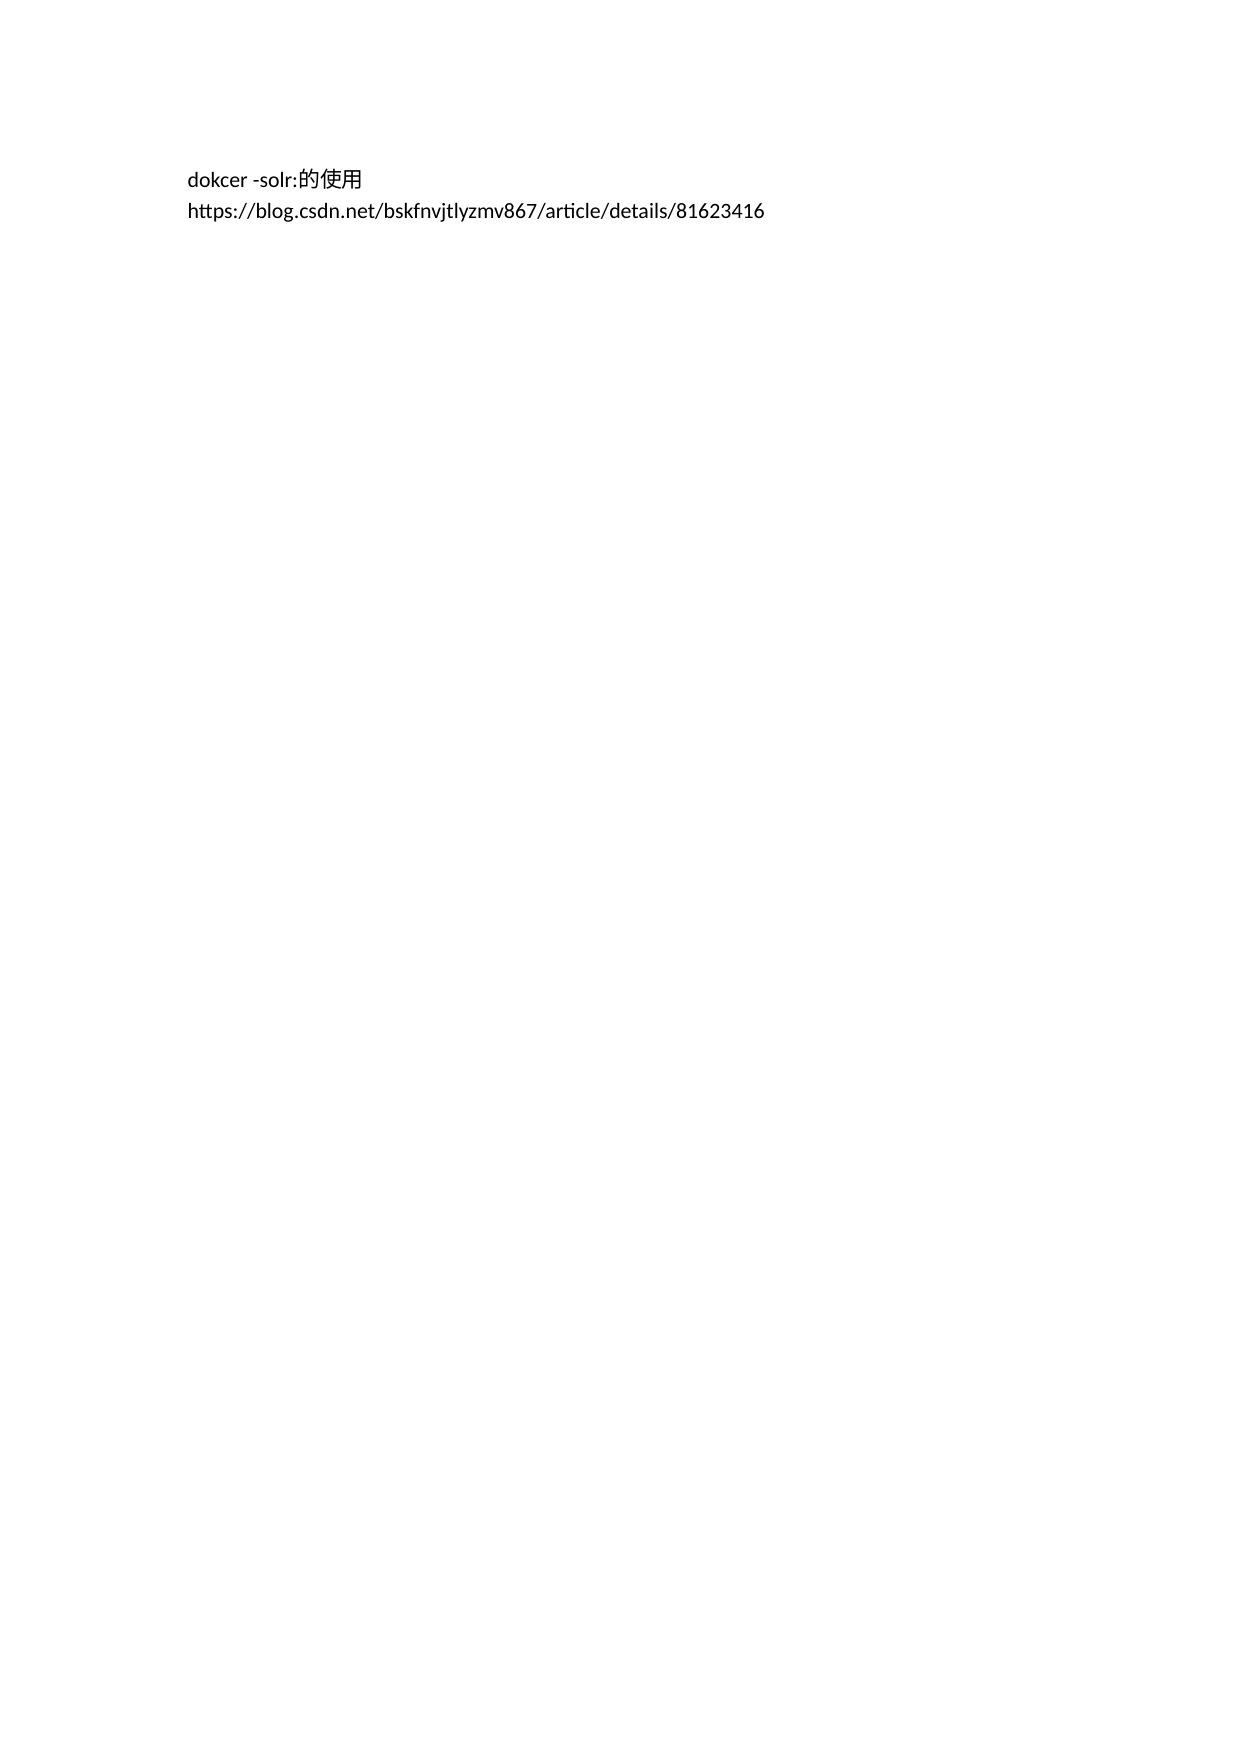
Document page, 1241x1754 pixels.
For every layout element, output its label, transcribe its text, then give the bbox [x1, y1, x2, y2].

text https://blog.csdn.net/bskfnvjtlyzmv867/article/details/81623416 [187, 194, 1053, 227]
text dokcer -solr:的使用 [187, 162, 1053, 194]
